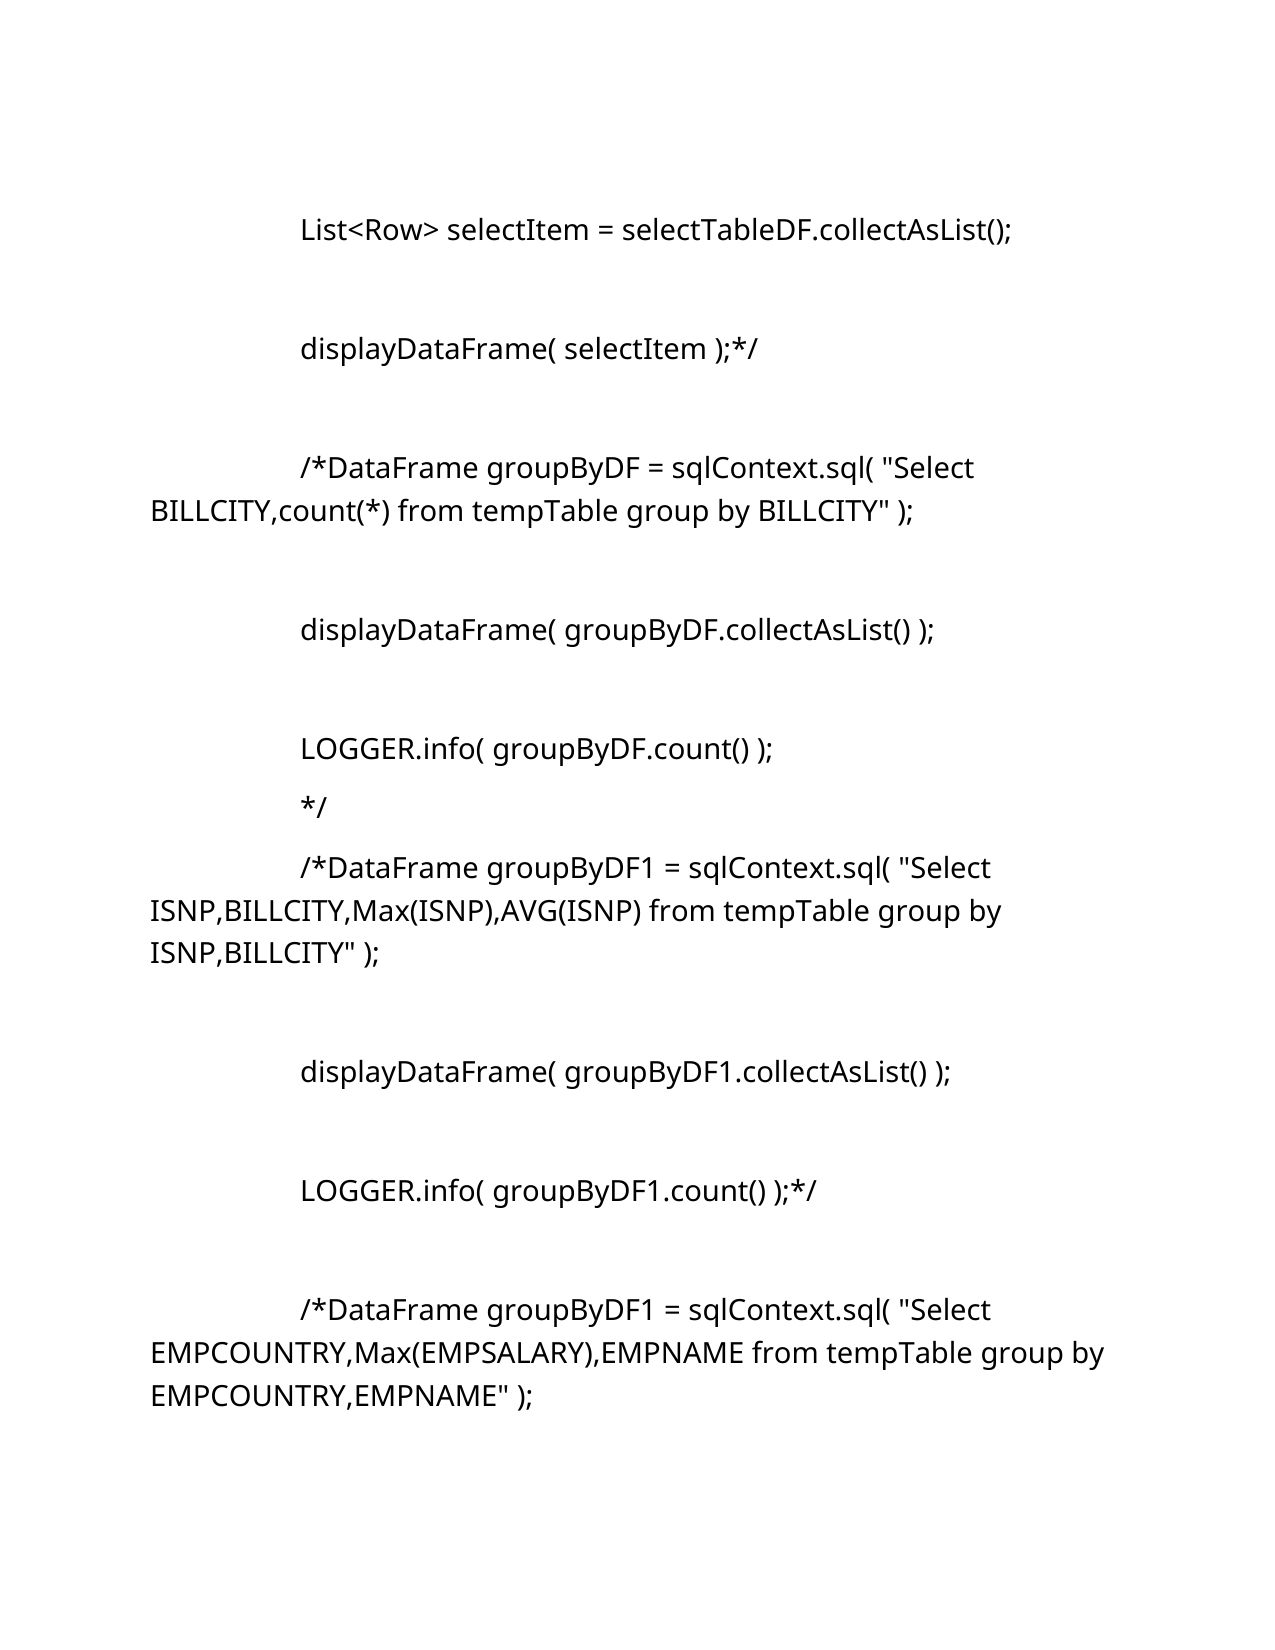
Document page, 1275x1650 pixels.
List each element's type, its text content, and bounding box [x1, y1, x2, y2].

text LOGGER.info( groupByDF.count() ); [150, 728, 1125, 768]
text displayDataFrame( groupByDF.collectAsList() ); [150, 609, 1125, 649]
text displayDataFrame( groupByDF1.collectAsList() ); [150, 1052, 1125, 1091]
text /*DataFrame groupByDF1 = sqlContext.sql( "Select ISNP,BILLCITY,Max(ISNP),AVG(ISNP) from tempTable group by ISNP,BILLCITY" ); [150, 847, 1125, 972]
text /*DataFrame groupByDF1 = sqlContext.sql( "Select EMPCOUNTRY,Max(EMPSALARY),EMPNAME from tempTable group by EMPCOUNTRY,EMPNAME" ); [150, 1289, 1125, 1415]
text displayDataFrame( selectItem );*/ [150, 328, 1125, 368]
text */ [150, 788, 1125, 827]
text List<Row> selectItem = selectTableDF.collectAsList(); [150, 209, 1125, 249]
text /*DataFrame groupByDF = sqlContext.sql( "Select BILLCITY,count(*) from tempTable group by BILLCITY" ); [150, 447, 1125, 530]
text LOGGER.info( groupByDF1.count() );*/ [150, 1171, 1125, 1210]
